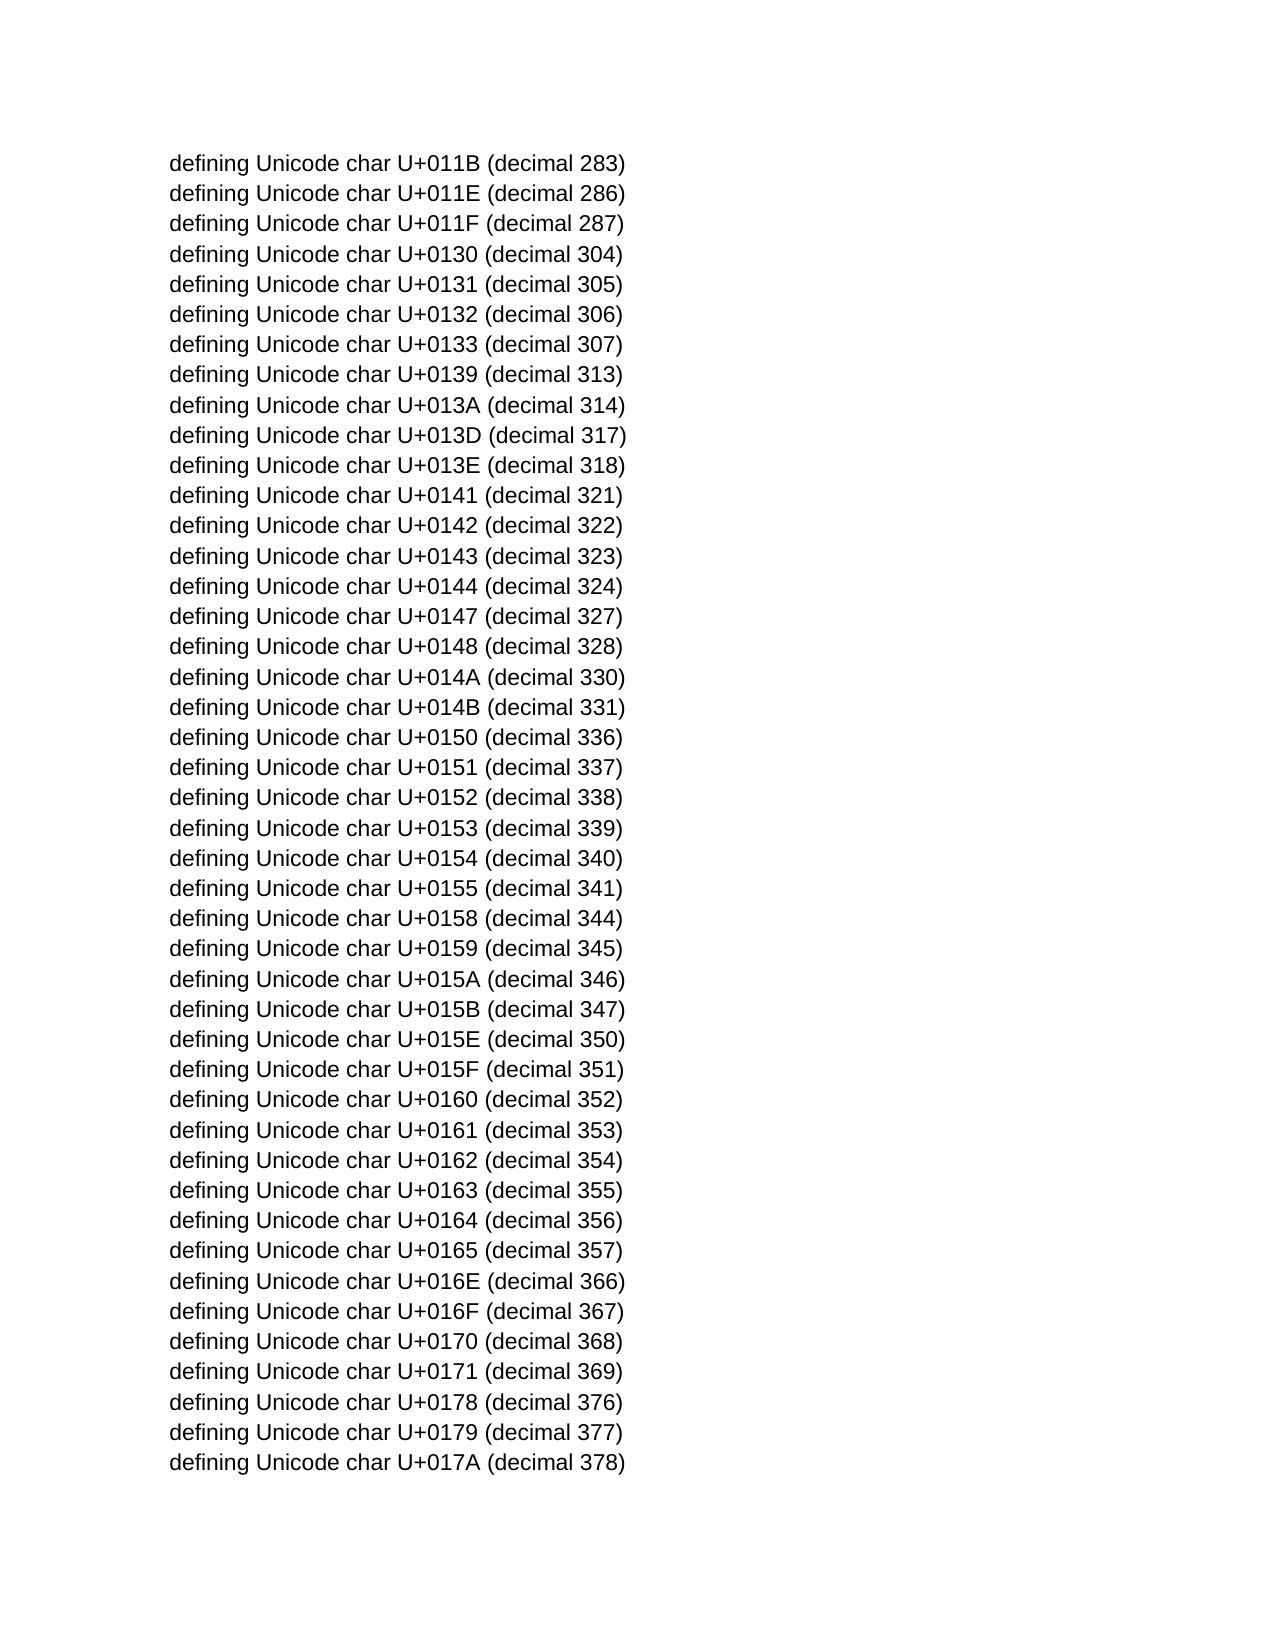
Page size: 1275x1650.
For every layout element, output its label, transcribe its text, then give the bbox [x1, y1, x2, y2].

text defining Unicode char U+0151 (decimal 337) [150, 754, 1125, 781]
text defining Unicode char U+011F (decimal 287) [150, 210, 1125, 237]
text defining Unicode char U+015A (decimal 346) [150, 966, 1125, 992]
text defining Unicode char U+016F (decimal 367) [150, 1298, 1125, 1324]
text defining Unicode char U+011E (decimal 286) [150, 180, 1125, 207]
text defining Unicode char U+015F (decimal 351) [150, 1056, 1125, 1083]
text defining Unicode char U+017A (decimal 378) [150, 1449, 1125, 1475]
text defining Unicode char U+0142 (decimal 322) [150, 512, 1125, 539]
text defining Unicode char U+0153 (decimal 339) [150, 814, 1125, 841]
text defining Unicode char U+0130 (decimal 304) [150, 241, 1125, 267]
text defining Unicode char U+011B (decimal 283) [150, 150, 1125, 176]
text defining Unicode char U+0171 (decimal 369) [150, 1358, 1125, 1385]
text defining Unicode char U+0158 (decimal 344) [150, 905, 1125, 932]
text defining Unicode char U+0132 (decimal 306) [150, 301, 1125, 327]
text defining Unicode char U+0178 (decimal 376) [150, 1388, 1125, 1415]
text defining Unicode char U+0165 (decimal 357) [150, 1237, 1125, 1264]
text defining Unicode char U+0141 (decimal 321) [150, 482, 1125, 509]
text defining Unicode char U+014B (decimal 331) [150, 694, 1125, 720]
text defining Unicode char U+0144 (decimal 324) [150, 573, 1125, 599]
text defining Unicode char U+0179 (decimal 377) [150, 1419, 1125, 1445]
text defining Unicode char U+0161 (decimal 353) [150, 1117, 1125, 1143]
text defining Unicode char U+015E (decimal 350) [150, 1026, 1125, 1052]
text defining Unicode char U+0139 (decimal 313) [150, 361, 1125, 388]
text defining Unicode char U+0147 (decimal 327) [150, 603, 1125, 629]
text defining Unicode char U+0131 (decimal 305) [150, 271, 1125, 297]
text defining Unicode char U+015B (decimal 347) [150, 996, 1125, 1022]
text defining Unicode char U+0152 (decimal 338) [150, 784, 1125, 811]
text defining Unicode char U+0160 (decimal 352) [150, 1086, 1125, 1113]
text defining Unicode char U+0170 (decimal 368) [150, 1328, 1125, 1354]
text defining Unicode char U+0155 (decimal 341) [150, 875, 1125, 901]
text defining Unicode char U+013E (decimal 318) [150, 452, 1125, 478]
text defining Unicode char U+0163 (decimal 355) [150, 1177, 1125, 1203]
text defining Unicode char U+013D (decimal 317) [150, 422, 1125, 448]
text defining Unicode char U+0148 (decimal 328) [150, 633, 1125, 660]
text defining Unicode char U+0159 (decimal 345) [150, 935, 1125, 962]
text defining Unicode char U+0143 (decimal 323) [150, 543, 1125, 569]
text defining Unicode char U+0154 (decimal 340) [150, 845, 1125, 871]
text defining Unicode char U+0133 (decimal 307) [150, 331, 1125, 358]
text defining Unicode char U+0164 (decimal 356) [150, 1207, 1125, 1234]
text defining Unicode char U+013A (decimal 314) [150, 392, 1125, 418]
text defining Unicode char U+014A (decimal 330) [150, 663, 1125, 690]
text defining Unicode char U+0150 (decimal 336) [150, 724, 1125, 750]
text defining Unicode char U+0162 (decimal 354) [150, 1147, 1125, 1173]
text defining Unicode char U+016E (decimal 366) [150, 1268, 1125, 1294]
